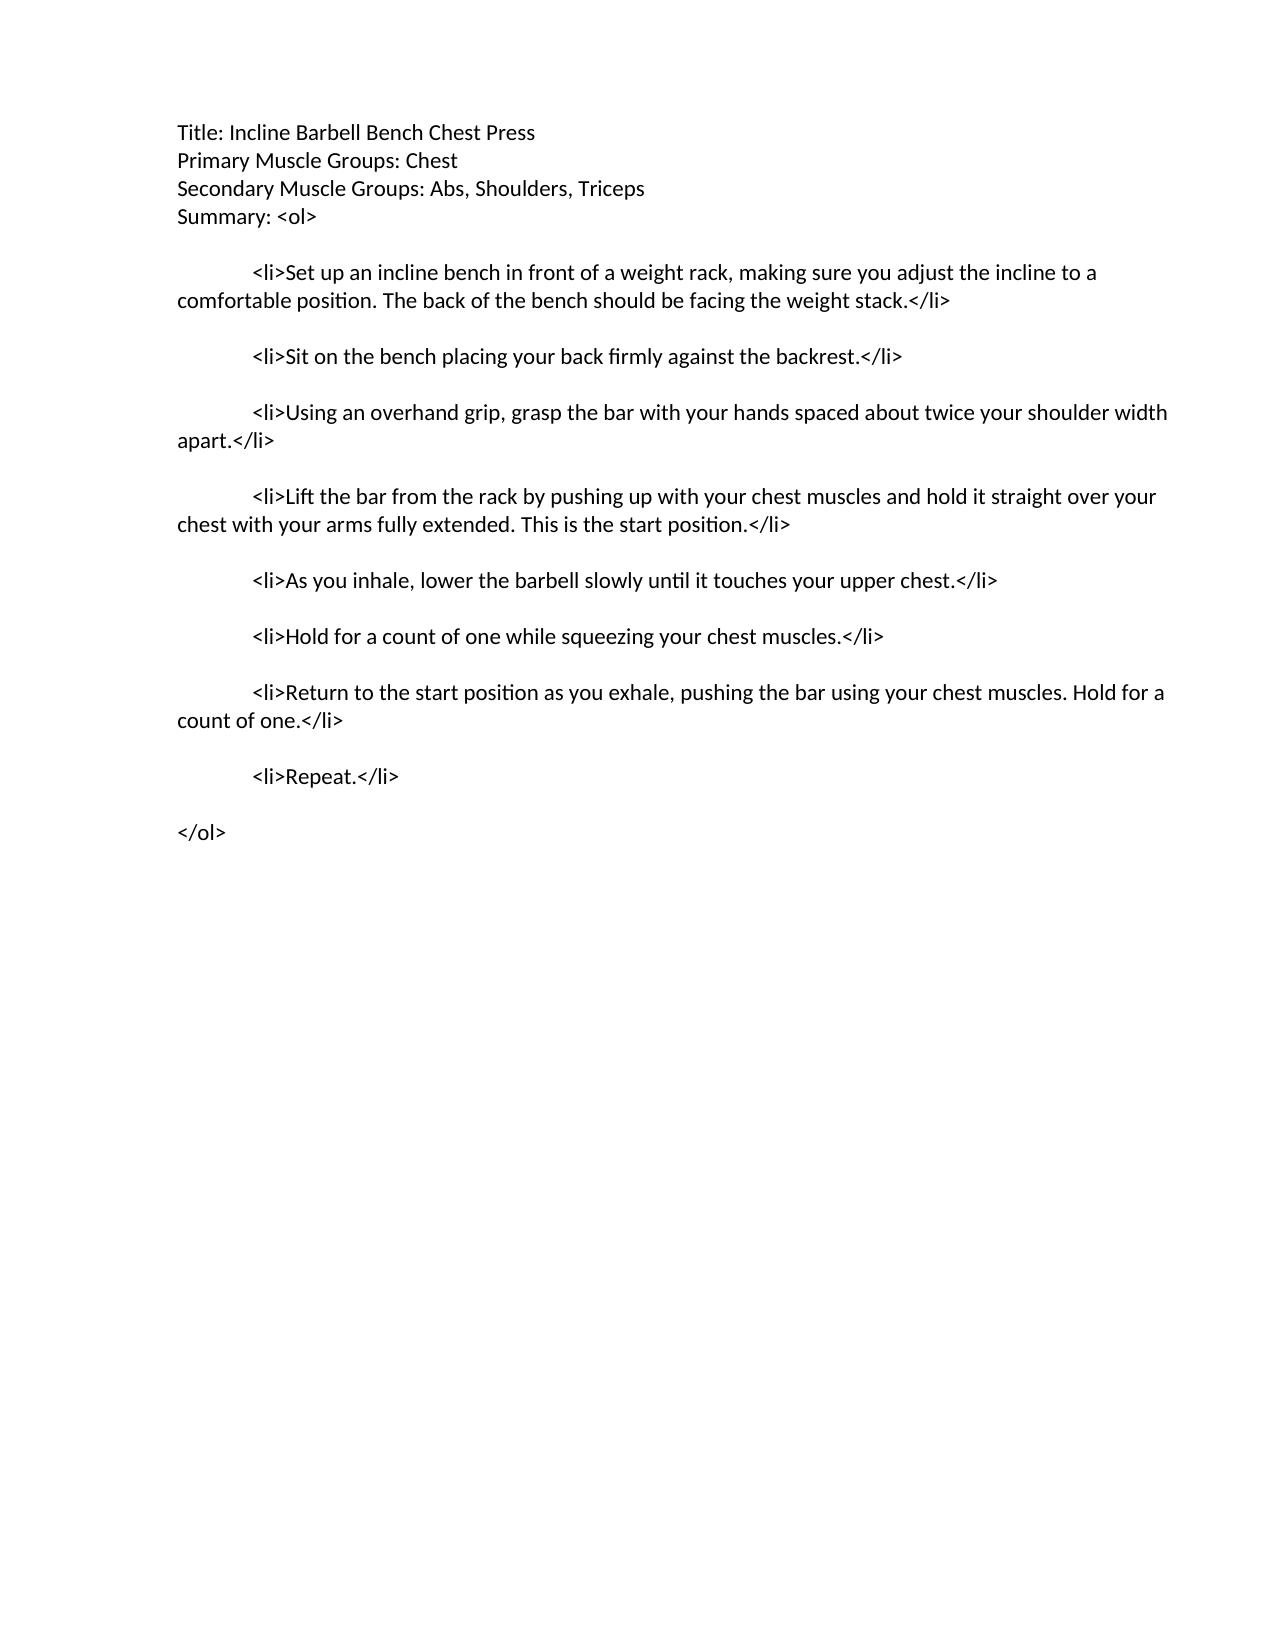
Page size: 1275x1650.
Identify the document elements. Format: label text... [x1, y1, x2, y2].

text <li>Lift the bar from the rack by pushing up with your chest muscles and hold it straight over your chest with your arms fully extended. This is the start position.</li> [177, 482, 1186, 538]
text Summary: <ol> [177, 202, 1186, 230]
text Secondary Muscle Groups: Abs, Shoulders, Triceps [177, 174, 1186, 202]
text <li>Sit on the bench placing your back firmly against the backrest.</li> [177, 342, 1186, 370]
text <li>Set up an incline bench in front of a weight rack, making sure you adjust the incline to a comfortable position. The back of the bench should be facing the weight stack.</li> [177, 258, 1186, 314]
text <li>As you inhale, lower the barbell slowly until it touches your upper chest.</li> [177, 566, 1186, 594]
text <li>Hold for a count of one while squeezing your chest muscles.</li> [177, 622, 1186, 650]
text <li>Return to the start position as you exhale, pushing the bar using your chest muscles. Hold for a count of one.</li> [177, 678, 1186, 734]
text </ol> [177, 818, 1186, 847]
text <li>Using an overhand grip, grasp the bar with your hands spaced about twice your shoulder width apart.</li> [177, 398, 1186, 454]
text <li>Repeat.</li> [177, 762, 1186, 791]
text Primary Muscle Groups: Chest [177, 146, 1186, 174]
text Title: Incline Barbell Bench Chest Press [177, 118, 1186, 146]
